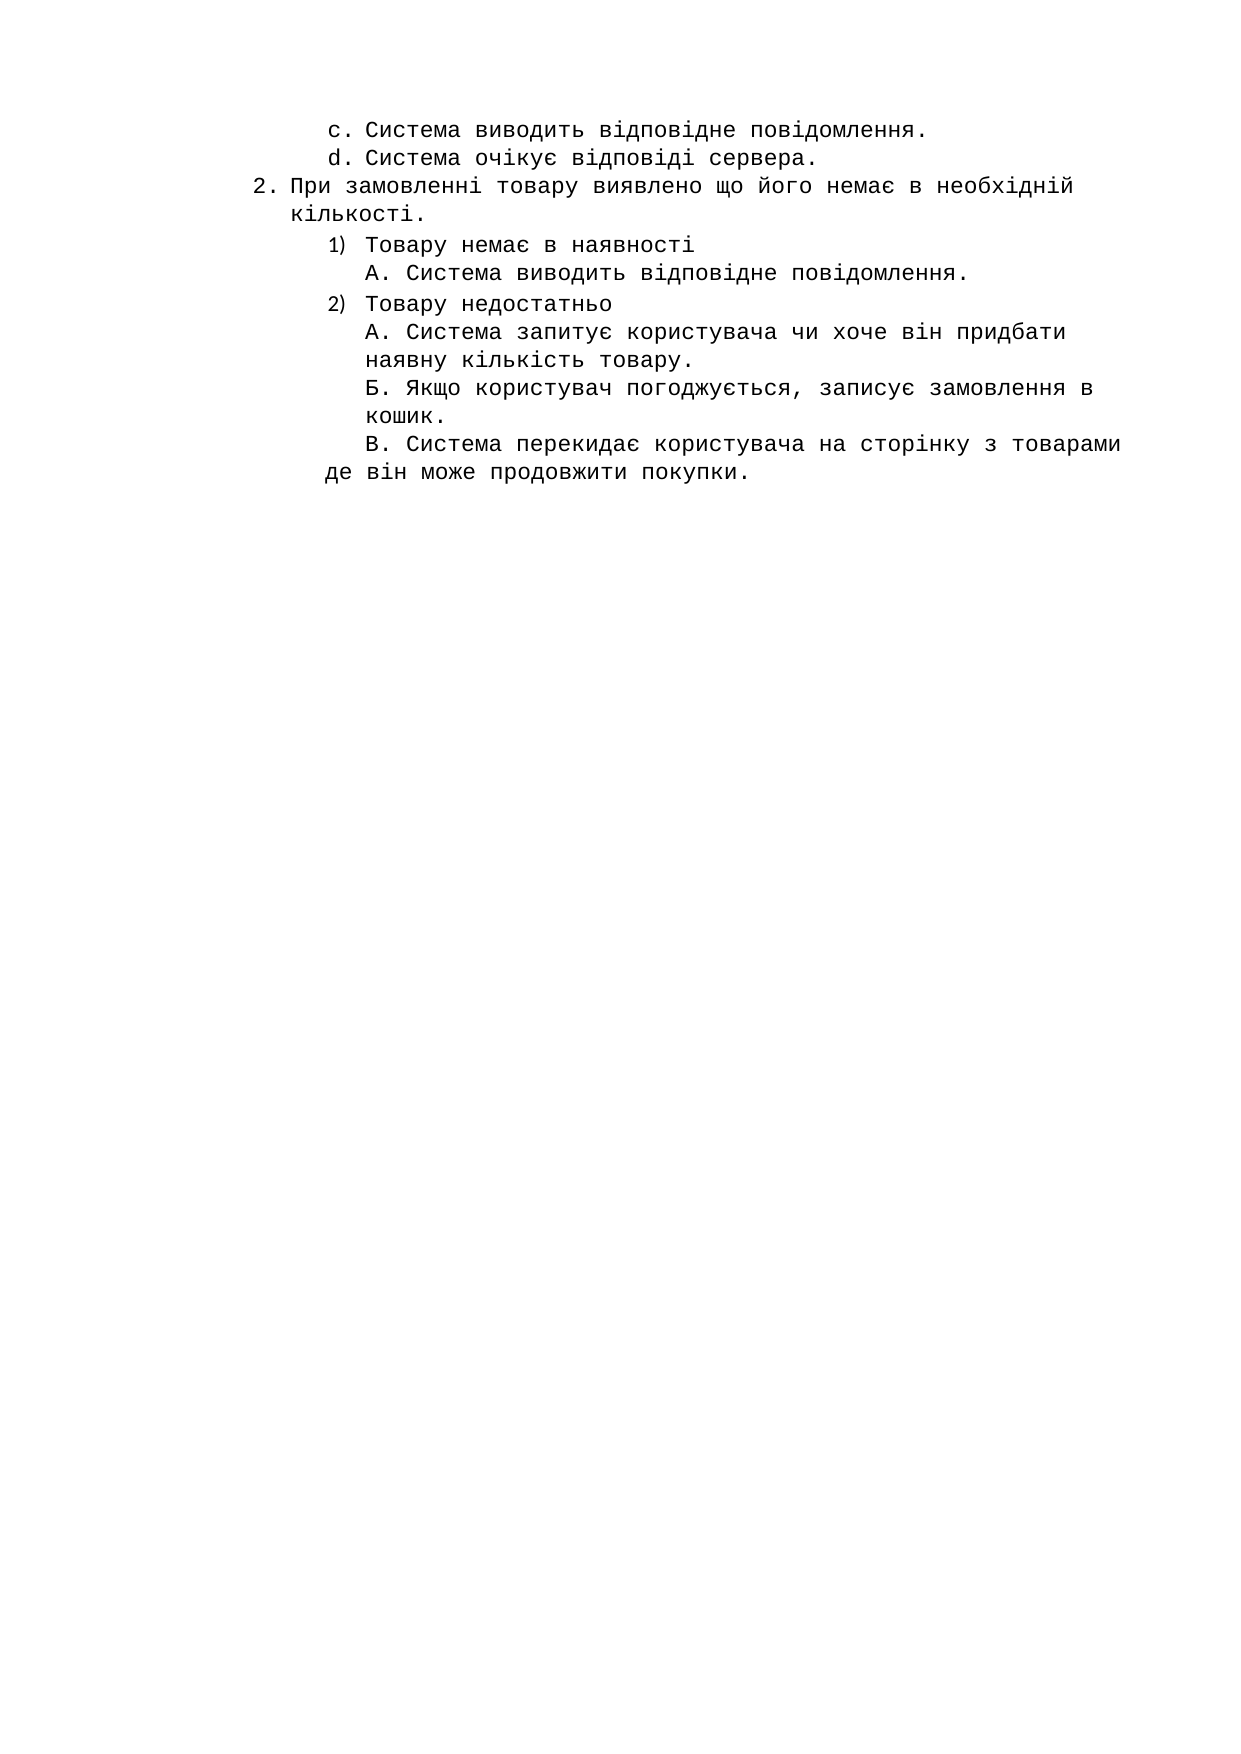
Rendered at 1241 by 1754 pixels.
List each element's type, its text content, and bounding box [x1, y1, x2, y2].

list Система очікує відповіді сервера. [327, 146, 1152, 172]
list Товару немає в наявності [327, 230, 1152, 259]
list А. Система запитує користувача чи хоче він придбати наявну кількість товару. [365, 321, 1152, 374]
list В. Система перекидає користувача на сторінку з товарами де він може продовжити покупки. [325, 432, 1152, 486]
list Система виводить відповідне повідомлення. [327, 118, 1152, 144]
list Б. Якщо користувач погоджується, записує замовлення в кошик. [365, 376, 1152, 430]
list А. Система виводить відповідне повідомлення. [365, 261, 1152, 287]
list Товару недостатньо [327, 289, 1152, 318]
list При замовленні товару виявлено що його немає в необхідній кількості. [252, 174, 1152, 228]
